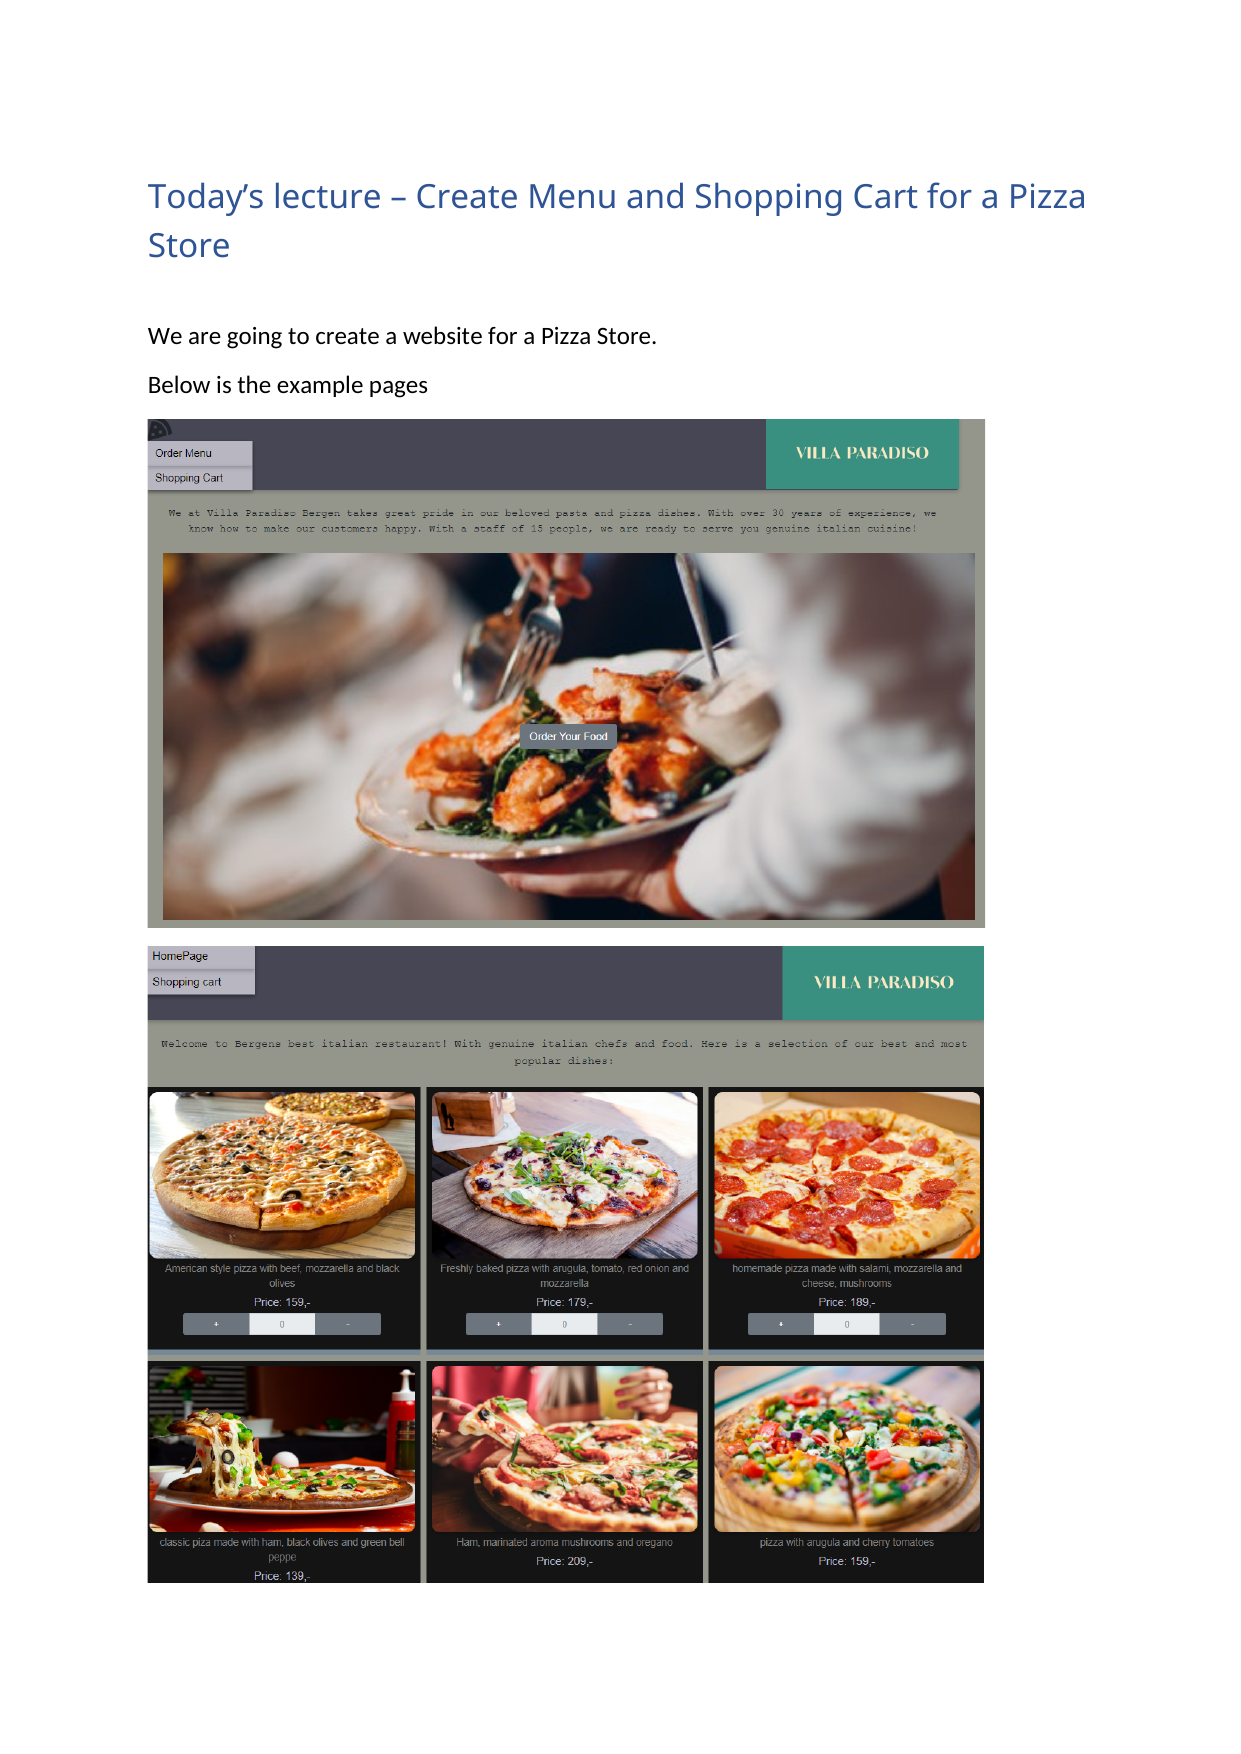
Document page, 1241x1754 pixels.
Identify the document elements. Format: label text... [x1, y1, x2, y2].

subtitle Today’s lecture – Create Menu and Shopping Cart for a Pizza Store [148, 173, 1093, 267]
picture [147, 946, 984, 1583]
text We are going to create a website for a Pizza Store. [148, 320, 1093, 351]
text Below is the example pages [148, 370, 1093, 400]
picture [147, 419, 985, 928]
